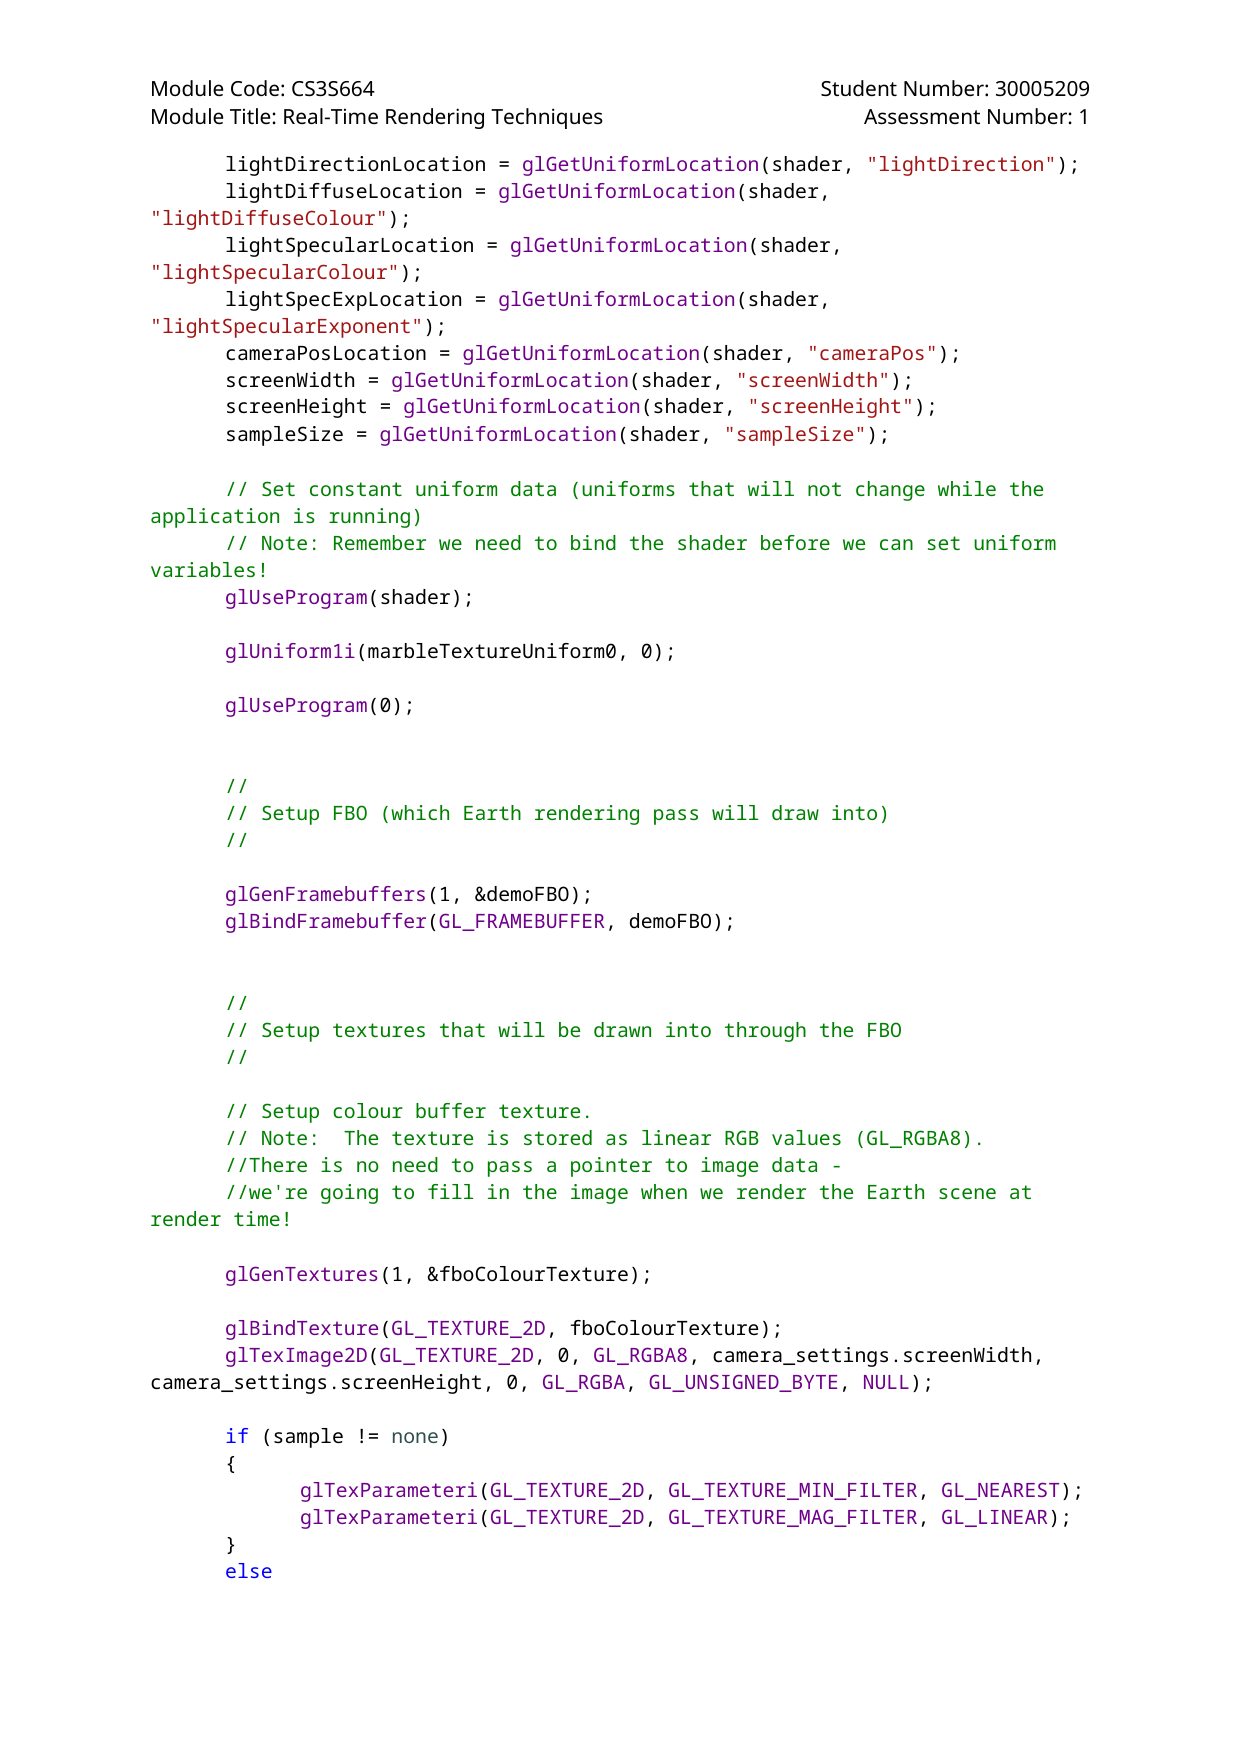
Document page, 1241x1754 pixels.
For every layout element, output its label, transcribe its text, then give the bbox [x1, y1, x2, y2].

text glUseProgram(shader); [150, 583, 1090, 610]
text sampleSize = glGetUniformLocation(shader, "sampleSize"); [150, 420, 1090, 447]
text { [150, 1449, 1090, 1476]
text // Setup colour buffer texture. [150, 1097, 1090, 1124]
text lightSpecExpLocation = glGetUniformLocation(shader, "lightSpecularExponent"); [150, 285, 1090, 339]
text // Setup FBO (which Earth rendering pass will draw into) [150, 799, 1090, 826]
text // [150, 826, 1090, 853]
text glTexImage2D(GL_TEXTURE_2D, 0, GL_RGBA8, camera_settings.screenWidth, camera_settings.screenHeight, 0, GL_RGBA, GL_UNSIGNED_BYTE, NULL); [150, 1341, 1090, 1395]
text // [150, 772, 1090, 799]
text // Set constant uniform data (uniforms that will not change while the application is running) [150, 475, 1090, 529]
text // [150, 989, 1090, 1016]
text screenWidth = glGetUniformLocation(shader, "screenWidth"); [150, 366, 1090, 393]
text glTexParameteri(GL_TEXTURE_2D, GL_TEXTURE_MIN_FILTER, GL_NEAREST); [150, 1476, 1090, 1503]
text glBindTexture(GL_TEXTURE_2D, fboColourTexture); [150, 1314, 1090, 1341]
text // [150, 1043, 1090, 1070]
text //we're going to fill in the image when we render the Earth scene at render time! [150, 1178, 1090, 1232]
text glUniform1i(marbleTextureUniform0, 0); [150, 637, 1090, 664]
text lightDiffuseLocation = glGetUniformLocation(shader, "lightDiffuseColour"); [150, 177, 1090, 231]
text // Note: The texture is stored as linear RGB values (GL_RGBA8). [150, 1124, 1090, 1151]
text glGenFramebuffers(1, &demoFBO); [150, 880, 1090, 907]
text glBindFramebuffer(GL_FRAMEBUFFER, demoFBO); [150, 907, 1090, 934]
text if (sample != none) [150, 1422, 1090, 1449]
text // Note: Remember we need to bind the shader before we can set uniform variables! [150, 529, 1090, 583]
text cameraPosLocation = glGetUniformLocation(shader, "cameraPos"); [150, 339, 1090, 366]
text lightDirectionLocation = glGetUniformLocation(shader, "lightDirection"); [150, 150, 1090, 177]
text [150, 1503, 1090, 1530]
text } [150, 1530, 1090, 1557]
text screenHeight = glGetUniformLocation(shader, "screenHeight"); [150, 393, 1090, 420]
text //There is no need to pass a pointer to image data - [150, 1151, 1090, 1178]
text else [150, 1557, 1090, 1584]
text glGenTextures(1, &fboColourTexture); [150, 1261, 1090, 1287]
text lightSpecularLocation = glGetUniformLocation(shader, "lightSpecularColour"); [150, 231, 1090, 285]
text // Setup textures that will be drawn into through the FBO [150, 1016, 1090, 1043]
text glUseProgram(0); [150, 691, 1090, 718]
